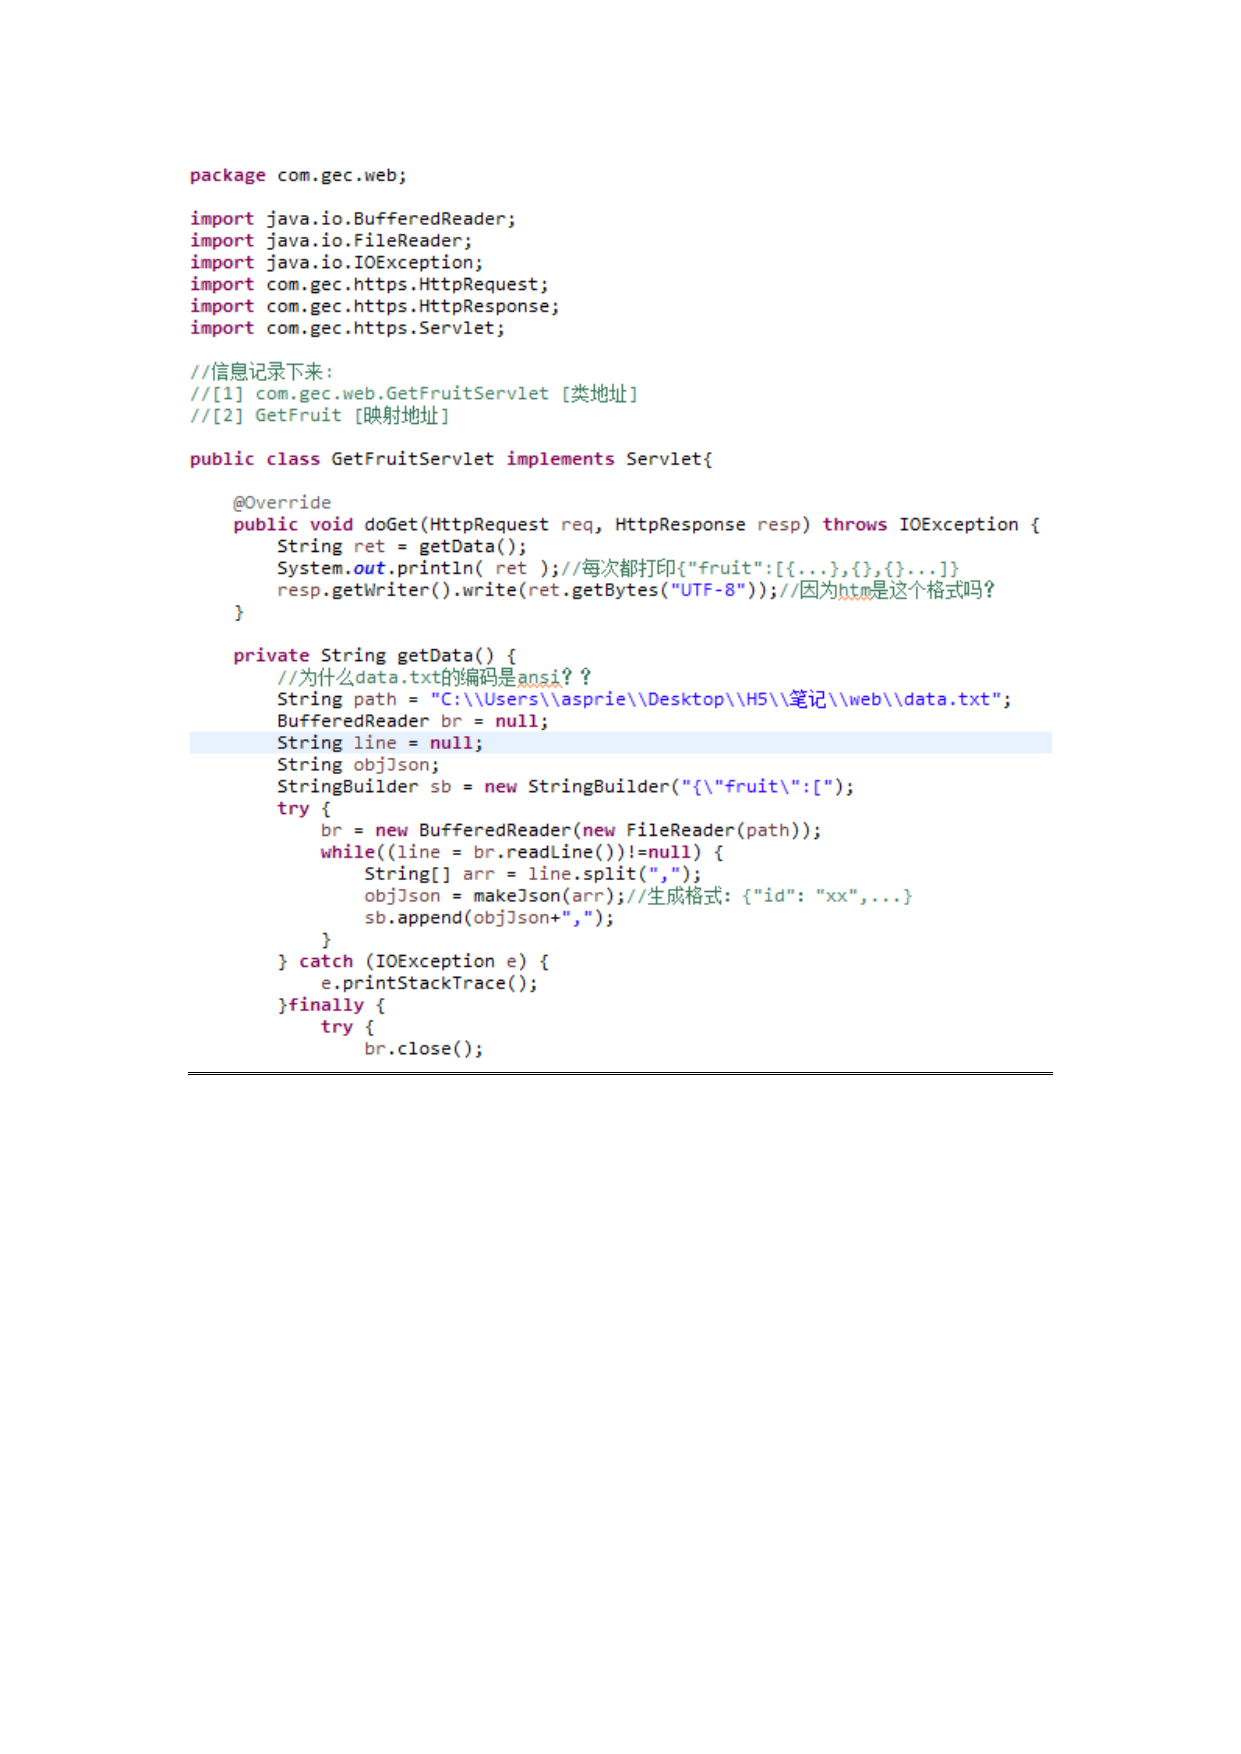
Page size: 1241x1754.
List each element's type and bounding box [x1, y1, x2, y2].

picture [187, 162, 1052, 1061]
